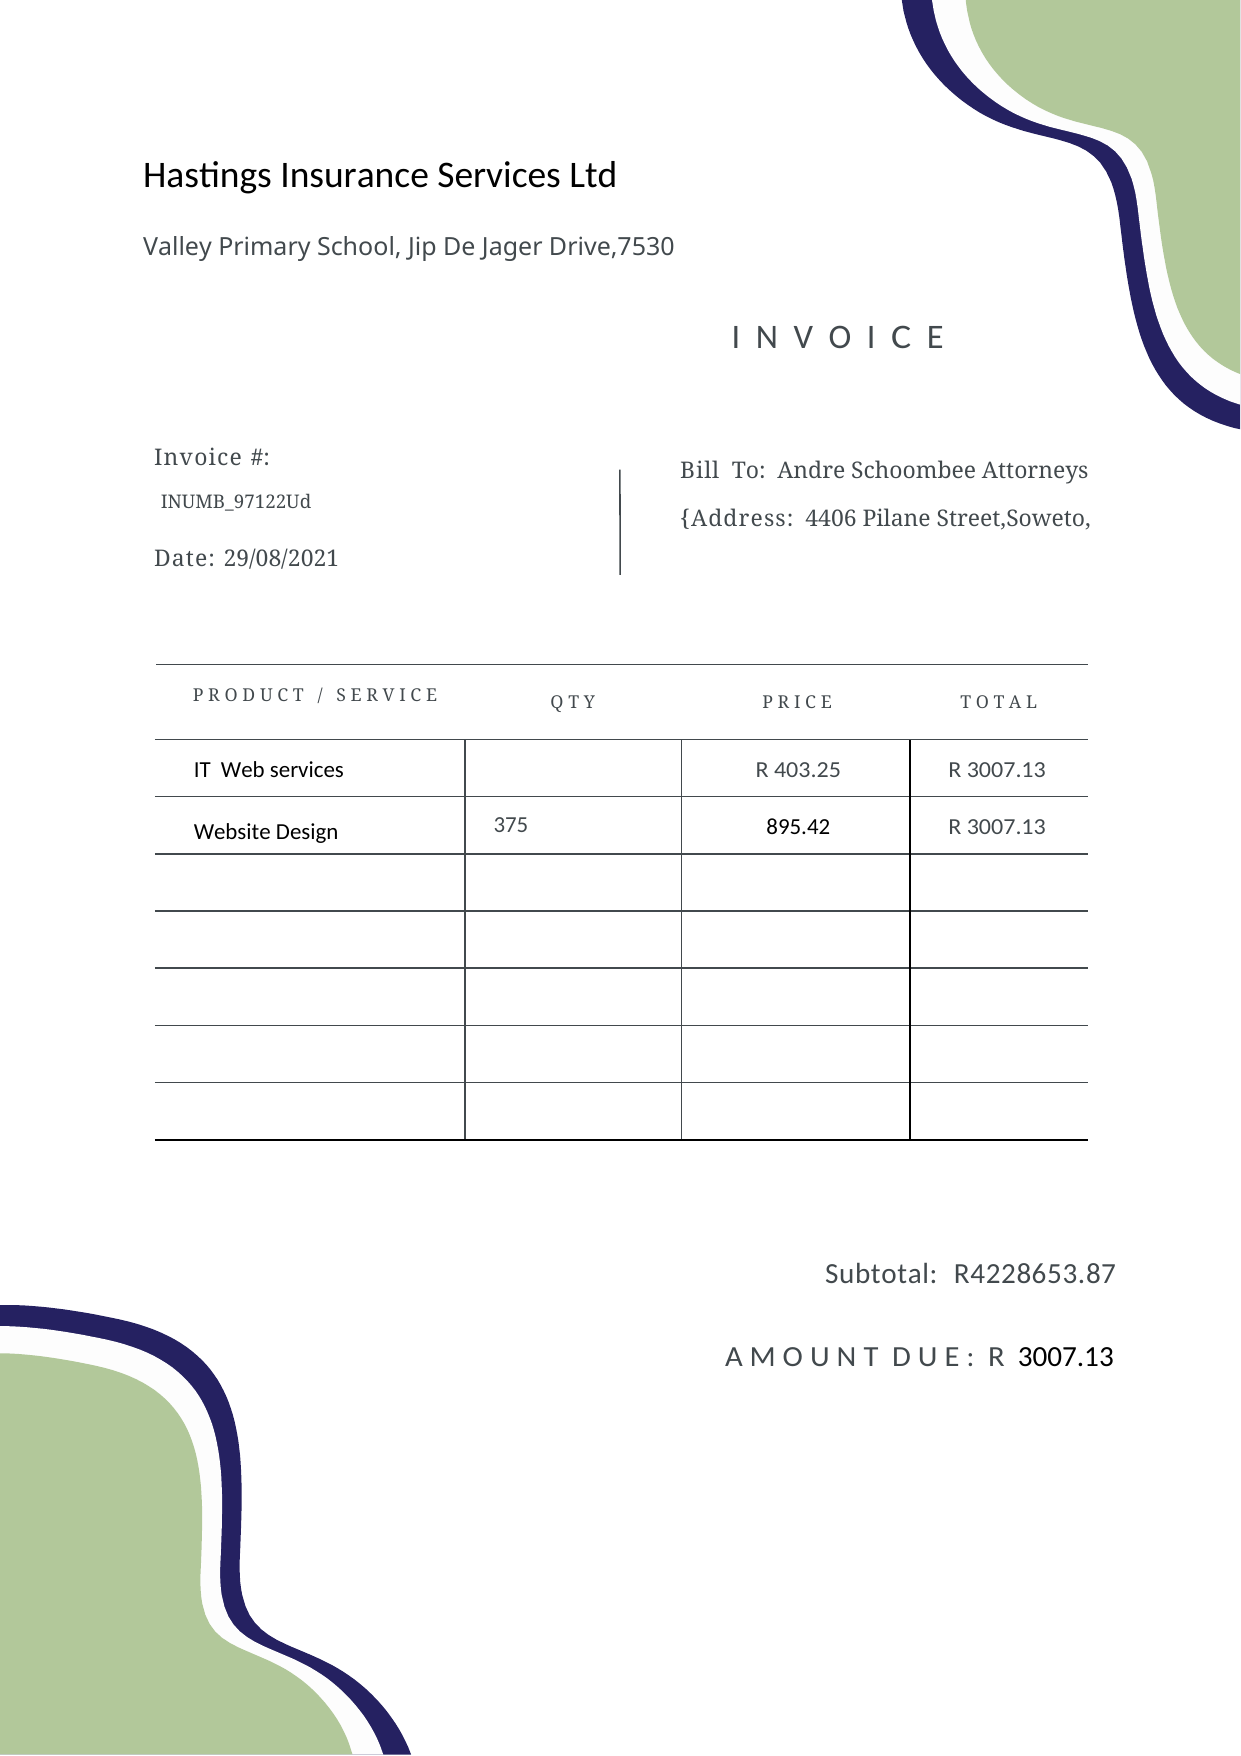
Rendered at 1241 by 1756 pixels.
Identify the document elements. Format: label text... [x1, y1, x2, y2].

text A M O U N T D U E : R 3007.13 [174, 1338, 1113, 1373]
table_cell [911, 1083, 1088, 1139]
text Subtotal: R4228653.87 [125, 1255, 1116, 1291]
table_cell [682, 1026, 909, 1082]
table_cell [911, 1026, 1088, 1082]
text P R I C E [762, 690, 837, 714]
table_cell [682, 855, 909, 910]
text Invoice #: INUMB_97122Ud [154, 441, 416, 514]
table_cell [466, 912, 681, 967]
text {Address: 4406 Pilane Street,Soweto, [680, 502, 1128, 533]
table_cell R 3007.13 [911, 797, 1088, 853]
table_cell [466, 1026, 681, 1082]
table_cell [682, 969, 909, 1024]
table_cell [155, 1026, 464, 1082]
table_cell [682, 1083, 909, 1139]
text Q T Y [550, 690, 599, 714]
table_cell [911, 969, 1088, 1024]
text T O T A L [960, 690, 1128, 714]
table_cell [466, 855, 681, 910]
table_cell [155, 912, 464, 967]
table_cell [682, 912, 909, 967]
table_cell [466, 1083, 681, 1139]
table_cell [155, 1083, 464, 1139]
table_cell [155, 969, 464, 1024]
text Hastings Insurance Services Ltd [143, 151, 1115, 197]
table_cell [466, 969, 681, 1024]
table_cell [155, 855, 464, 910]
table_header R 3007.13 [911, 740, 1088, 796]
text Date: 29/08/2021 [154, 542, 416, 573]
table_cell [911, 855, 1088, 910]
table_cell 895.42 [682, 797, 909, 853]
text Valley Primary School, Jip De Jager Drive,7530 [143, 229, 1124, 263]
title I N V O I C E [731, 315, 1128, 357]
table_cell 375 [466, 797, 681, 853]
table_cell [911, 912, 1088, 967]
table_header IT Web services [155, 740, 464, 796]
table_cell Website Design [155, 797, 464, 853]
table_header R 403.25 [682, 740, 909, 796]
text Bill To: Andre Schoombee Attorneys [680, 454, 1128, 485]
table_header [466, 740, 681, 796]
text P R O D U C T / S E R V I C E [193, 683, 447, 707]
